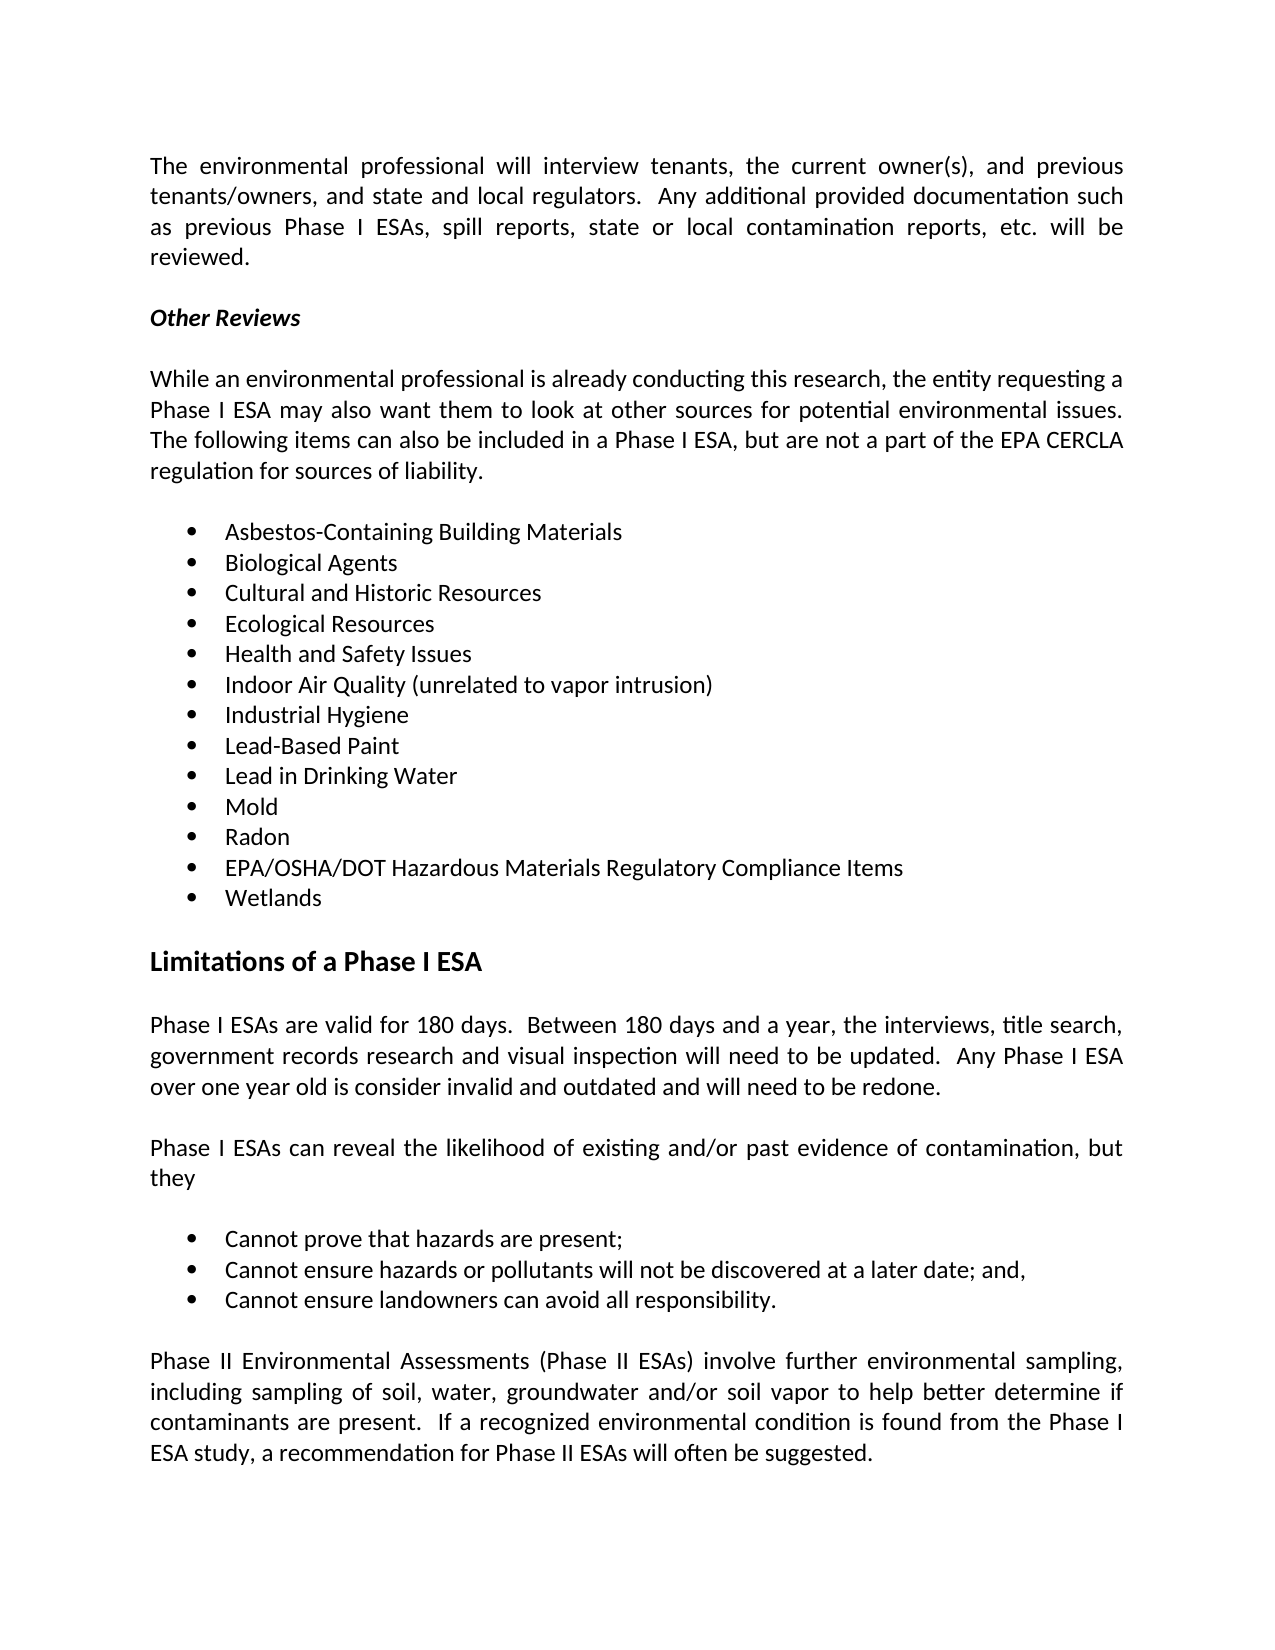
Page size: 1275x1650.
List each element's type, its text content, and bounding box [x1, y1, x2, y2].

list Health and Safety Issues [187, 638, 1125, 669]
list EPA/OSHA/DOT Hazardous Materials Regulatory Compliance Items [187, 852, 1125, 882]
list Cannot prove that hazards are present; [187, 1223, 1125, 1254]
text The environmental professional will interview tenants, the current owner(s), and previous tenants/owners, and state and local regulators. Any additional provided documentation such as previous Phase I ESAs, spill reports, state or local contamination reports, etc. will be reviewed. [150, 150, 1125, 272]
list Asbestos-Containing Building Materials [187, 516, 1125, 547]
list Biological Agents [187, 547, 1125, 577]
list Lead-Based Paint [187, 730, 1125, 760]
list Mold [187, 791, 1125, 821]
list Radon [187, 821, 1125, 852]
list Cannot ensure hazards or pollutants will not be discovered at a later date; and, [187, 1254, 1125, 1284]
text Phase I ESAs can reveal the likelihood of existing and/or past evidence of contamination, but they [150, 1132, 1125, 1193]
text While an environmental professional is already conducting this research, the entity requesting a Phase I ESA may also want them to look at other sources for potential environmental issues. The following items can also be included in a Phase I ESA, but are not a part of the EPA CERCLA regulation for sources of liability. [150, 364, 1125, 486]
text Other Reviews [150, 303, 1125, 333]
text Phase I ESAs are valid for 180 days. Between 180 days and a year, the interviews, title search, government records research and visual inspection will need to be updated. Any Phase I ESA over one year old is consider invalid and outdated and will need to be redone. [150, 1010, 1125, 1101]
list Industrial Hygiene [187, 699, 1125, 730]
text Limitations of a Phase I ESA [150, 943, 1125, 979]
list Wetlands [187, 882, 1125, 913]
list Cultural and Historic Resources [187, 577, 1125, 608]
list Lead in Drinking Water [187, 760, 1125, 791]
text Phase II Environmental Assessments (Phase II ESAs) involve further environmental sampling, including sampling of soil, water, groundwater and/or soil vapor to help better determine if contaminants are present. If a recognized environmental condition is found from the Phase I ESA study, a recommendation for Phase II ESAs will often be suggested. [150, 1345, 1125, 1467]
list Ecological Resources [187, 608, 1125, 638]
list Cannot ensure landowners can avoid all responsibility. [187, 1284, 1125, 1315]
list Indoor Air Quality (unrelated to vapor intrusion) [187, 669, 1125, 699]
